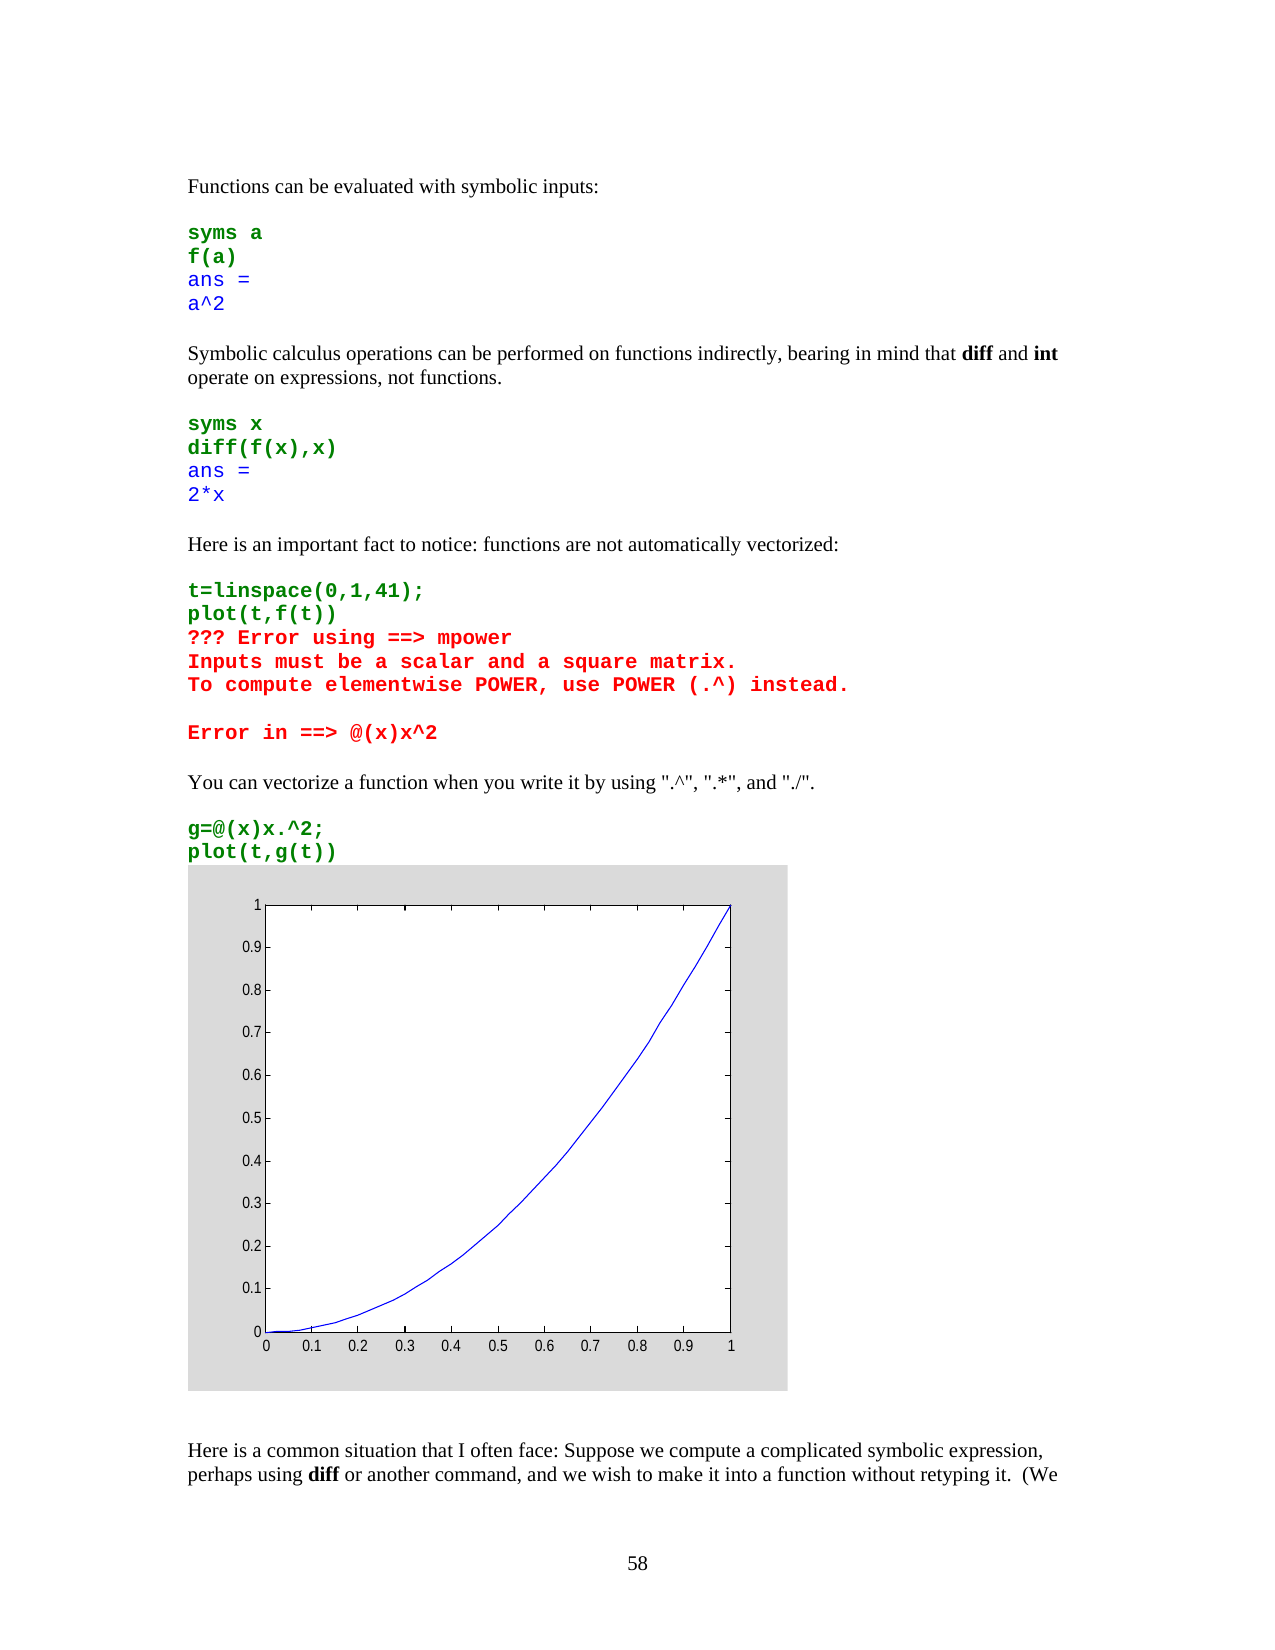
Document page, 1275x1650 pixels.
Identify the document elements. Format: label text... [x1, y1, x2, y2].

text diff(f(x),x) [187, 437, 1087, 460]
text plot(t,g(t)) [187, 842, 1087, 865]
text Symbolic calculus operations can be performed on functions indirectly, bearing in mind that diff and int operate on expressions, not functions. [187, 341, 1087, 389]
text Error in ==> @(x)x^2 [187, 722, 1087, 746]
text To compute elementwise POWER, use POWER (.^) instead. [187, 674, 1087, 698]
text ans = [187, 460, 1087, 484]
text syms a [187, 222, 1087, 246]
text You can vectorize a function when you write it by using ".^", ".*", and "./". [187, 770, 1087, 794]
text Inputs must be a scalar and a square matrix. [187, 651, 1087, 674]
text g=@(x)x.^2; [187, 818, 1087, 842]
text plot(t,f(t)) [187, 603, 1087, 627]
text Functions can be evaluated with symbolic inputs: [187, 174, 1087, 198]
text ans = [187, 269, 1087, 293]
text syms x [187, 413, 1087, 437]
text t=linspace(0,1,41); [187, 580, 1087, 603]
text ??? Error using ==> mpower [187, 627, 1087, 651]
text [187, 1438, 1087, 1486]
text Here is an important fact to notice: functions are not automatically vectorized: [187, 532, 1087, 556]
text f(a) [187, 246, 1087, 269]
text a^2 [187, 293, 1087, 317]
text 2*x [187, 484, 1087, 508]
